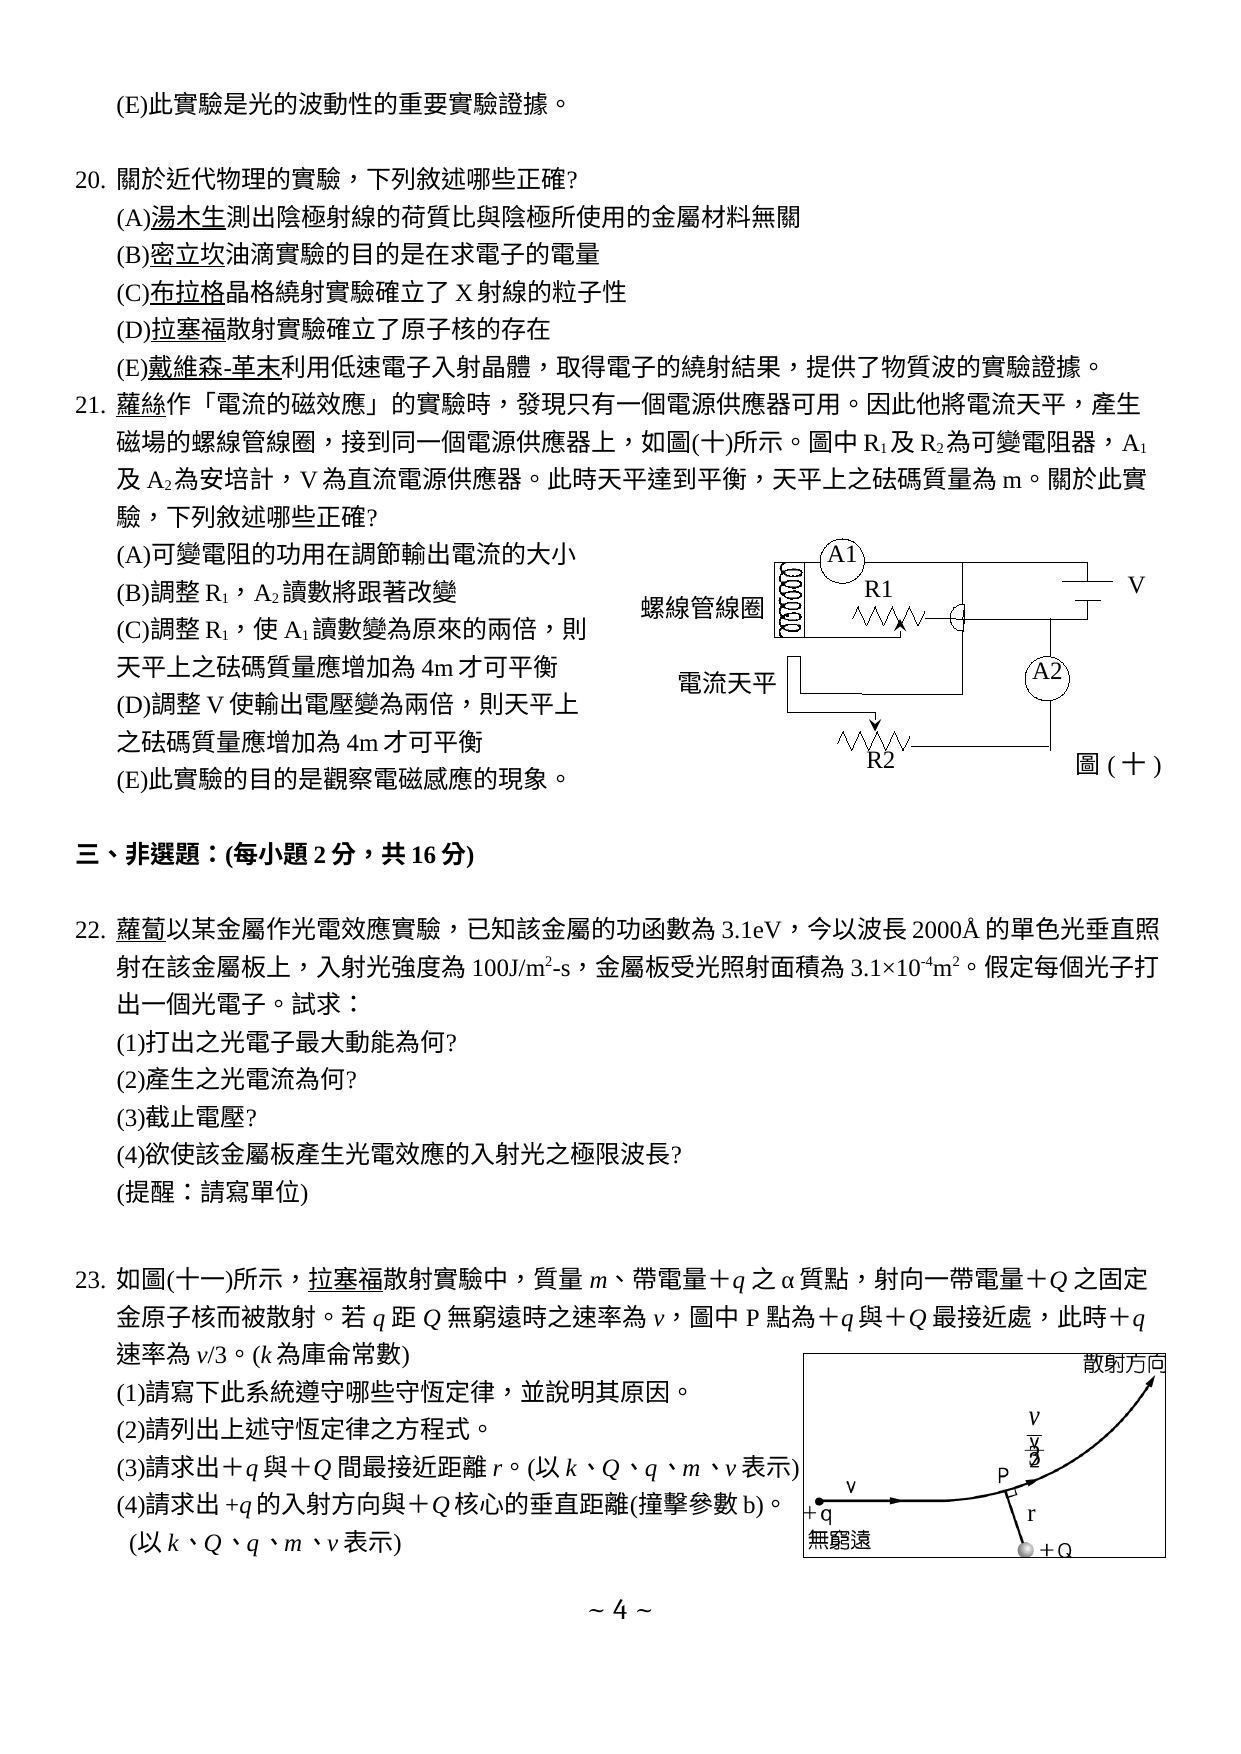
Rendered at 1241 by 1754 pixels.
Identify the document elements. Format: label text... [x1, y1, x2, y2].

text 三、非選題：(每小題2分，共16分) [75, 834, 1165, 909]
list 關於近代物理的實驗，下列敘述哪些正確? (A)湯木生測出陰極射線的荷質比與陰極所使用的金屬材料無關 (B)密立坎油滴實驗的目的是在求電子的電量 (C)布拉格晶格繞射實驗確立了X射線的粒子性 (D)拉塞福散射實驗確立了原子核的存在 (E)戴維森-革末利用低速電子入射晶體，取得電子的繞射結果，提供了物質波的實驗證據。 [75, 159, 1165, 384]
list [75, 84, 1165, 121]
list 如圖(十一)所示，拉塞福散射實驗中，質量 m、帶電量＋q 之α質點，射向一帶電量＋Q 之固定金原子核而被散射。若 q 距 Q 無窮遠時之速率為 v，圖中 P 點為＋q與＋Q 最接近處，此時＋q速率為v/3。(k為庫侖常數) (1)請寫下此系統遵守哪些守恆定律，並說明其原因。 (2)請列出上述守恆定律之方程式。 (3)請求出＋q與＋Q 間最接近距離r。(以k、Q、q、m、v表示) (4)請求出 +q的入射方向與＋Q核心的垂直距離(撞擊參數b)。 (以k、Q、q、m、v表示) [75, 1259, 1165, 1559]
list 蘿蔔以某金屬作光電效應實驗，已知該金屬的功函數為3.1eV，今以波長2000Å的單色光垂直照射在該金屬板上，入射光強度為100J/m2-s，金屬板受光照射面積為3.1×10。假定每個光子打出一個光電子。試求： (1)打出之光電子最大動能為何? (2)產生之光電流為何? (3)截止電壓? (4)欲使該金屬板產生光電效應的入射光之極限波長? (提醒：請寫單位) [75, 909, 1165, 1209]
list 蘿絲作「電流的磁效應」的實驗時，發現只有一個電源供應器可用。因此他將電流天平，產生磁場的螺線管線圈，接到同一個電源供應器上，如圖(十)所示。圖中R1及R2為可變電阻器，A1及A2為安培計，V為直流電源供應器。此時天平達到平衡，天平上之砝碼質量為m。關於此實驗，下列敘述哪些正確? (A)可變電阻的功用在調節輸出電流的大小 (B)調整R1，A2讀數將跟著改變 (C)調整R1，使A1讀數變為原來的兩倍，則天平上之砝碼質量應增加為才可平衡 (D)調整V使輸出電壓變為兩倍，則天平上之砝碼質量應增加為才可平衡 (E)此實驗的目的是觀察電磁感應的現象。 [75, 384, 1165, 796]
